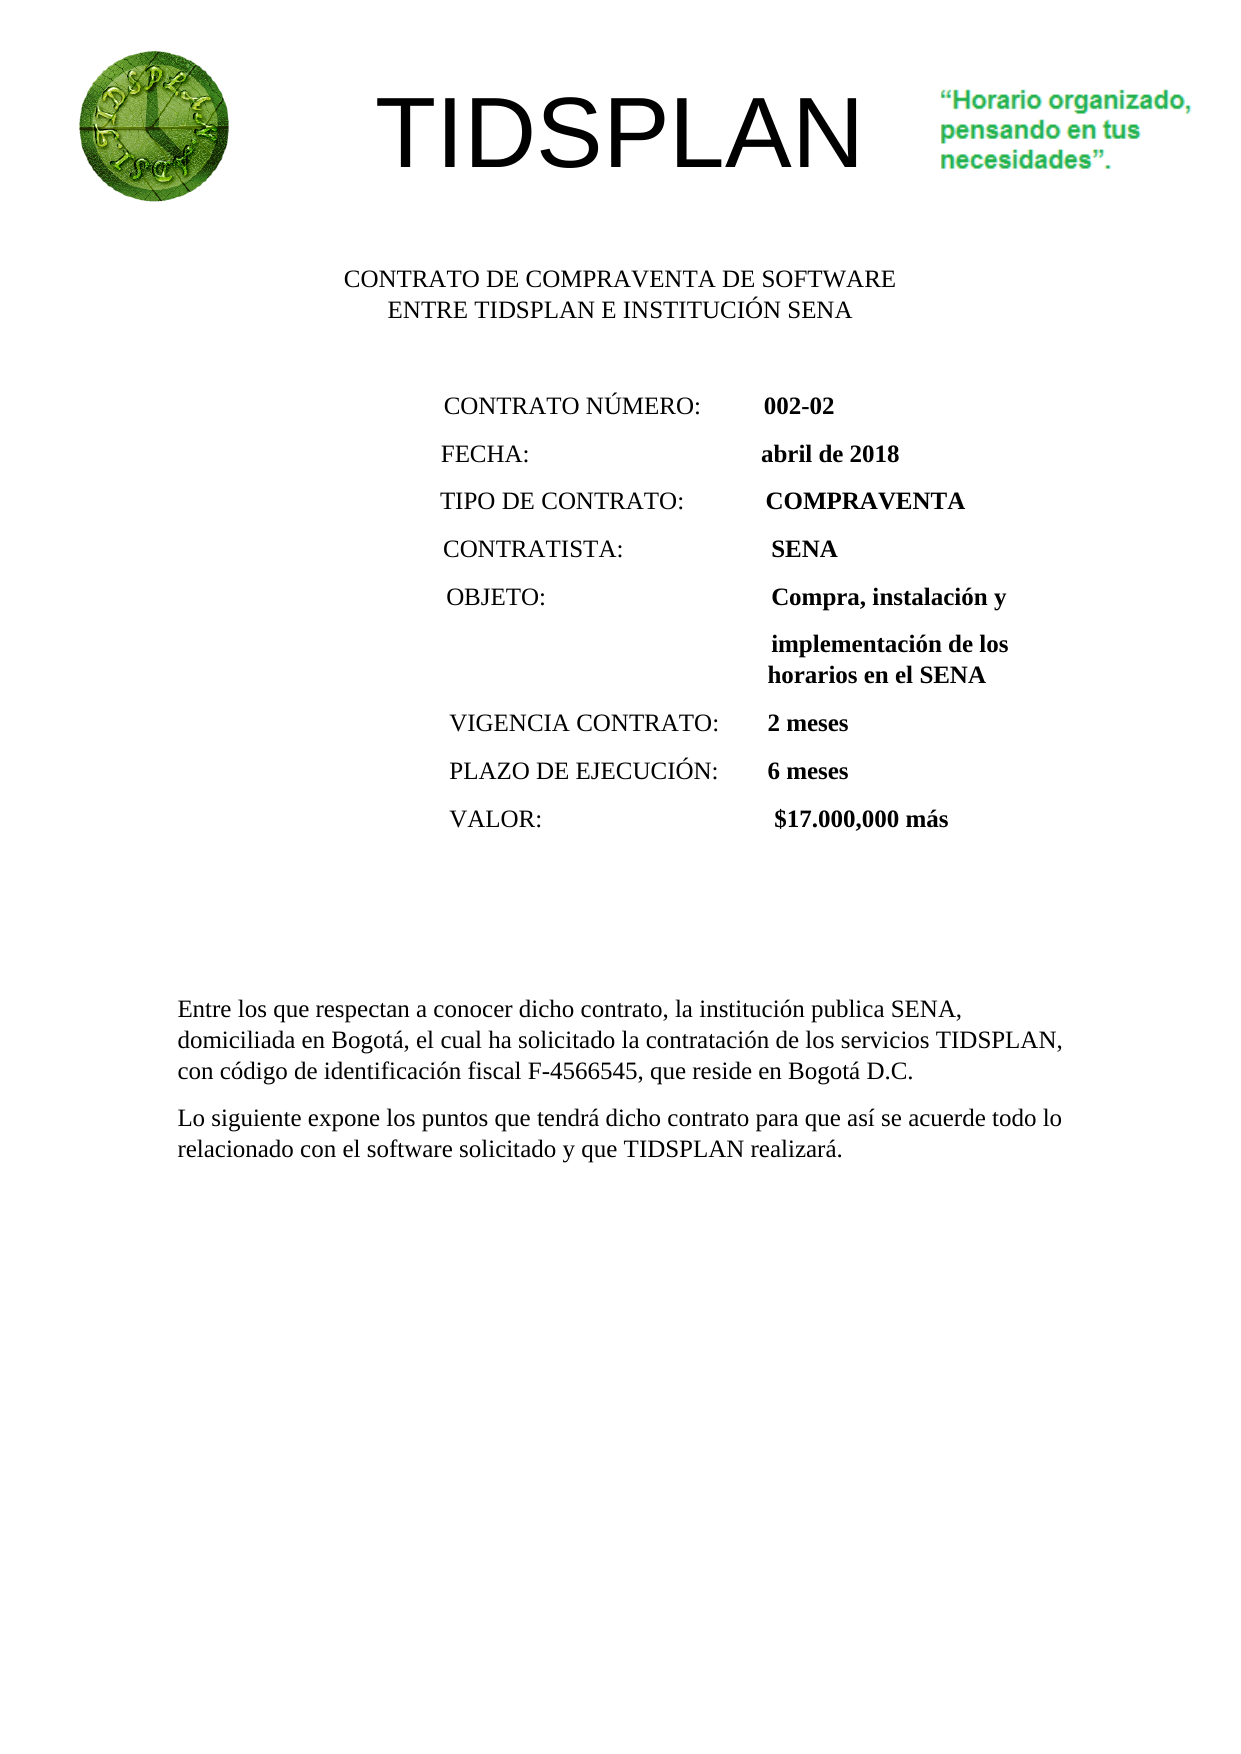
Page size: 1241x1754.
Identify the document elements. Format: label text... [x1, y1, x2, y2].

text implementación de los horarios en el SENA [177, 629, 1063, 689]
text CONTRATISTA: SENA [177, 534, 1063, 563]
text Entre los que respectan a conocer dicho contrato, la institución publica SENA, domiciliada en Bogotá, el cual ha solicitado la contratación de los servicios TIDSPLAN, con código de identificación fiscal F-4566545, que reside en Bogotá D.C. [177, 994, 1063, 1084]
text TIPO DE CONTRATO: COMPRAVENTA [177, 486, 1063, 515]
text VIGENCIA CONTRATO: 2 meses [177, 708, 1063, 737]
text VALOR: $17.000,000 más [177, 804, 1063, 832]
picture [940, 84, 1196, 172]
picture [9, 50, 316, 202]
text FECHA: abril de 2018 [177, 439, 1063, 467]
text OBJETO: Compra, instalación y [177, 582, 1063, 611]
text Lo siguiente expone los puntos que tendrá dicho contrato para que así se acuerde todo lo relacionado con el software solicitado y que TIDSPLAN realizará. [177, 1103, 1063, 1163]
text CONTRATO DE COMPRAVENTA DE SOFTWARE ENTRE TIDSPLAN E INSTITUCIÓN SENA [177, 264, 1063, 324]
text PLAZO DE EJECUCIÓN: 6 meses [177, 756, 1063, 785]
text CONTRATO NÚMERO: 002-02 [177, 391, 1063, 420]
